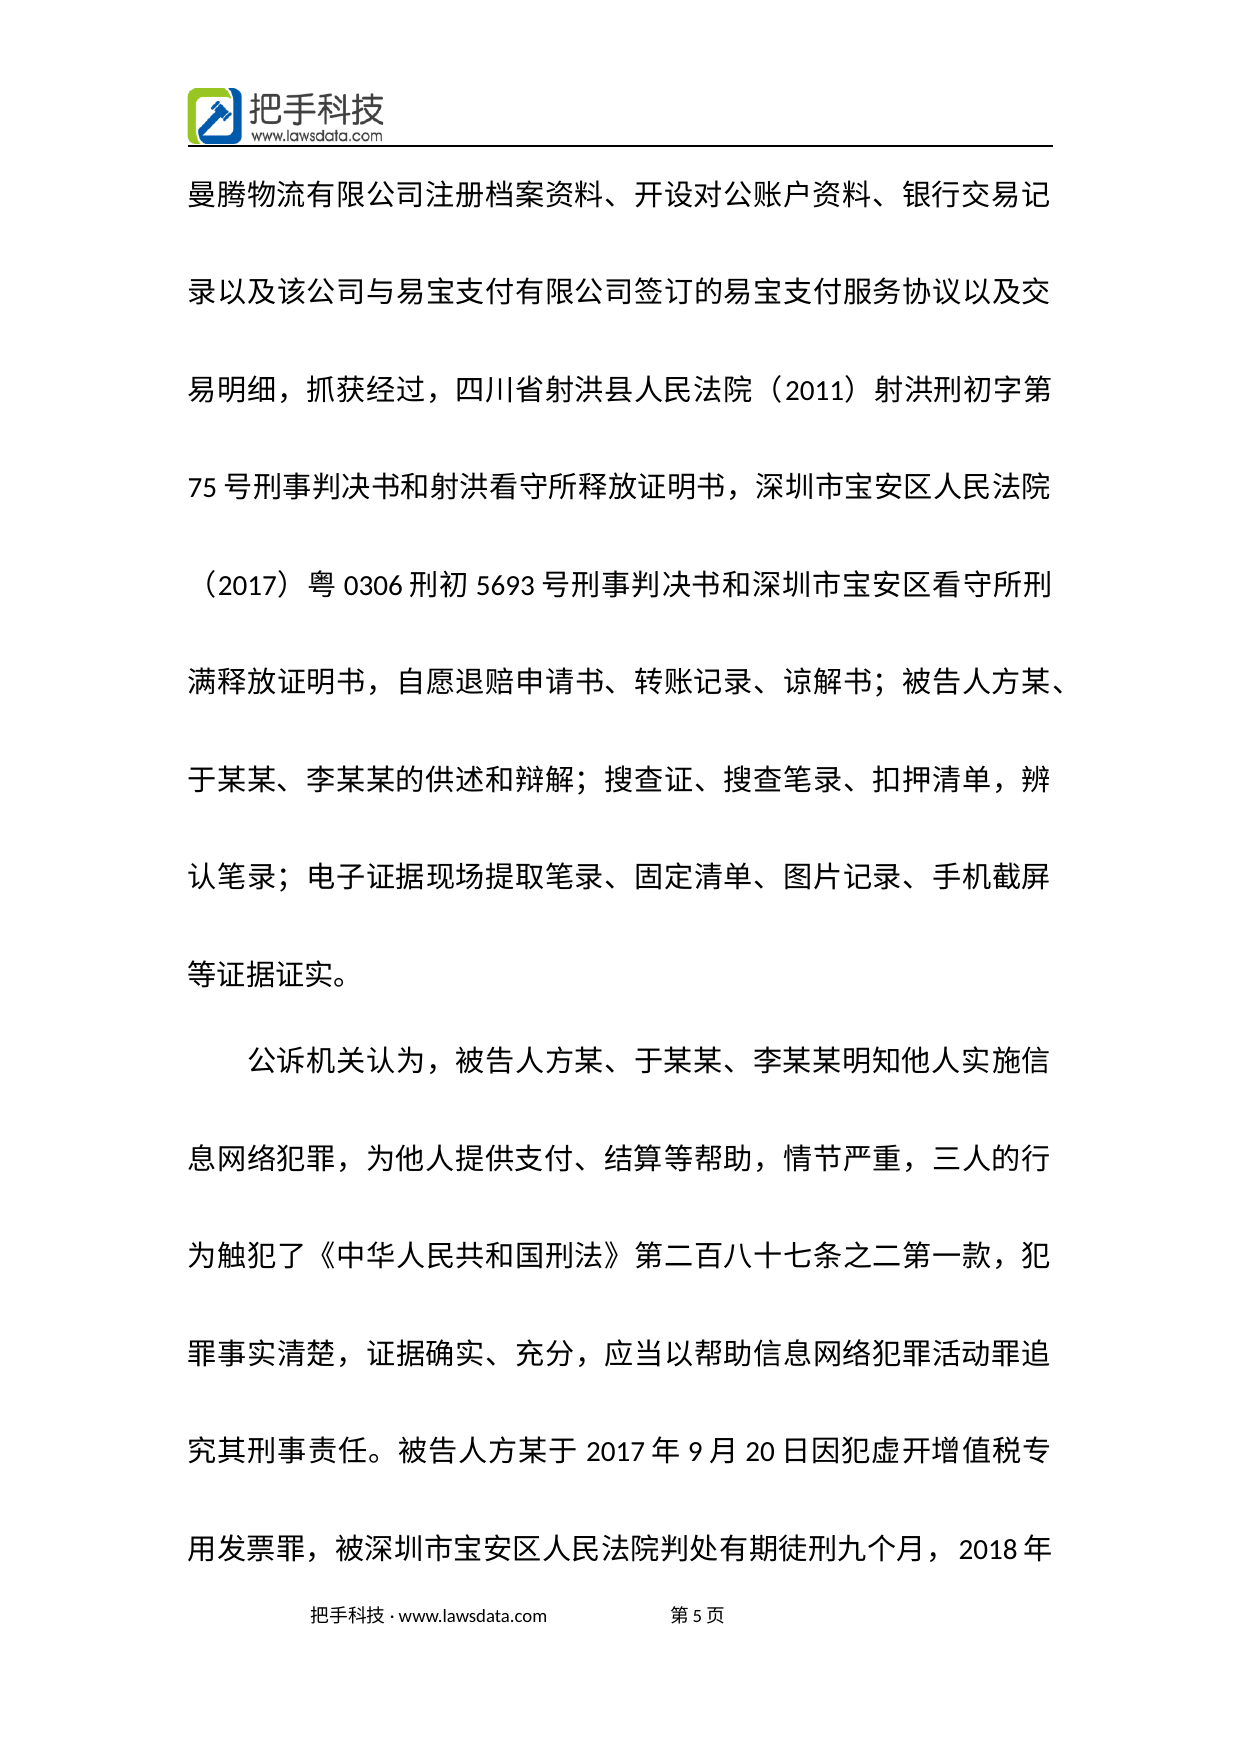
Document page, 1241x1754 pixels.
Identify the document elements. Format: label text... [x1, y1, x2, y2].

picture [187, 88, 384, 144]
